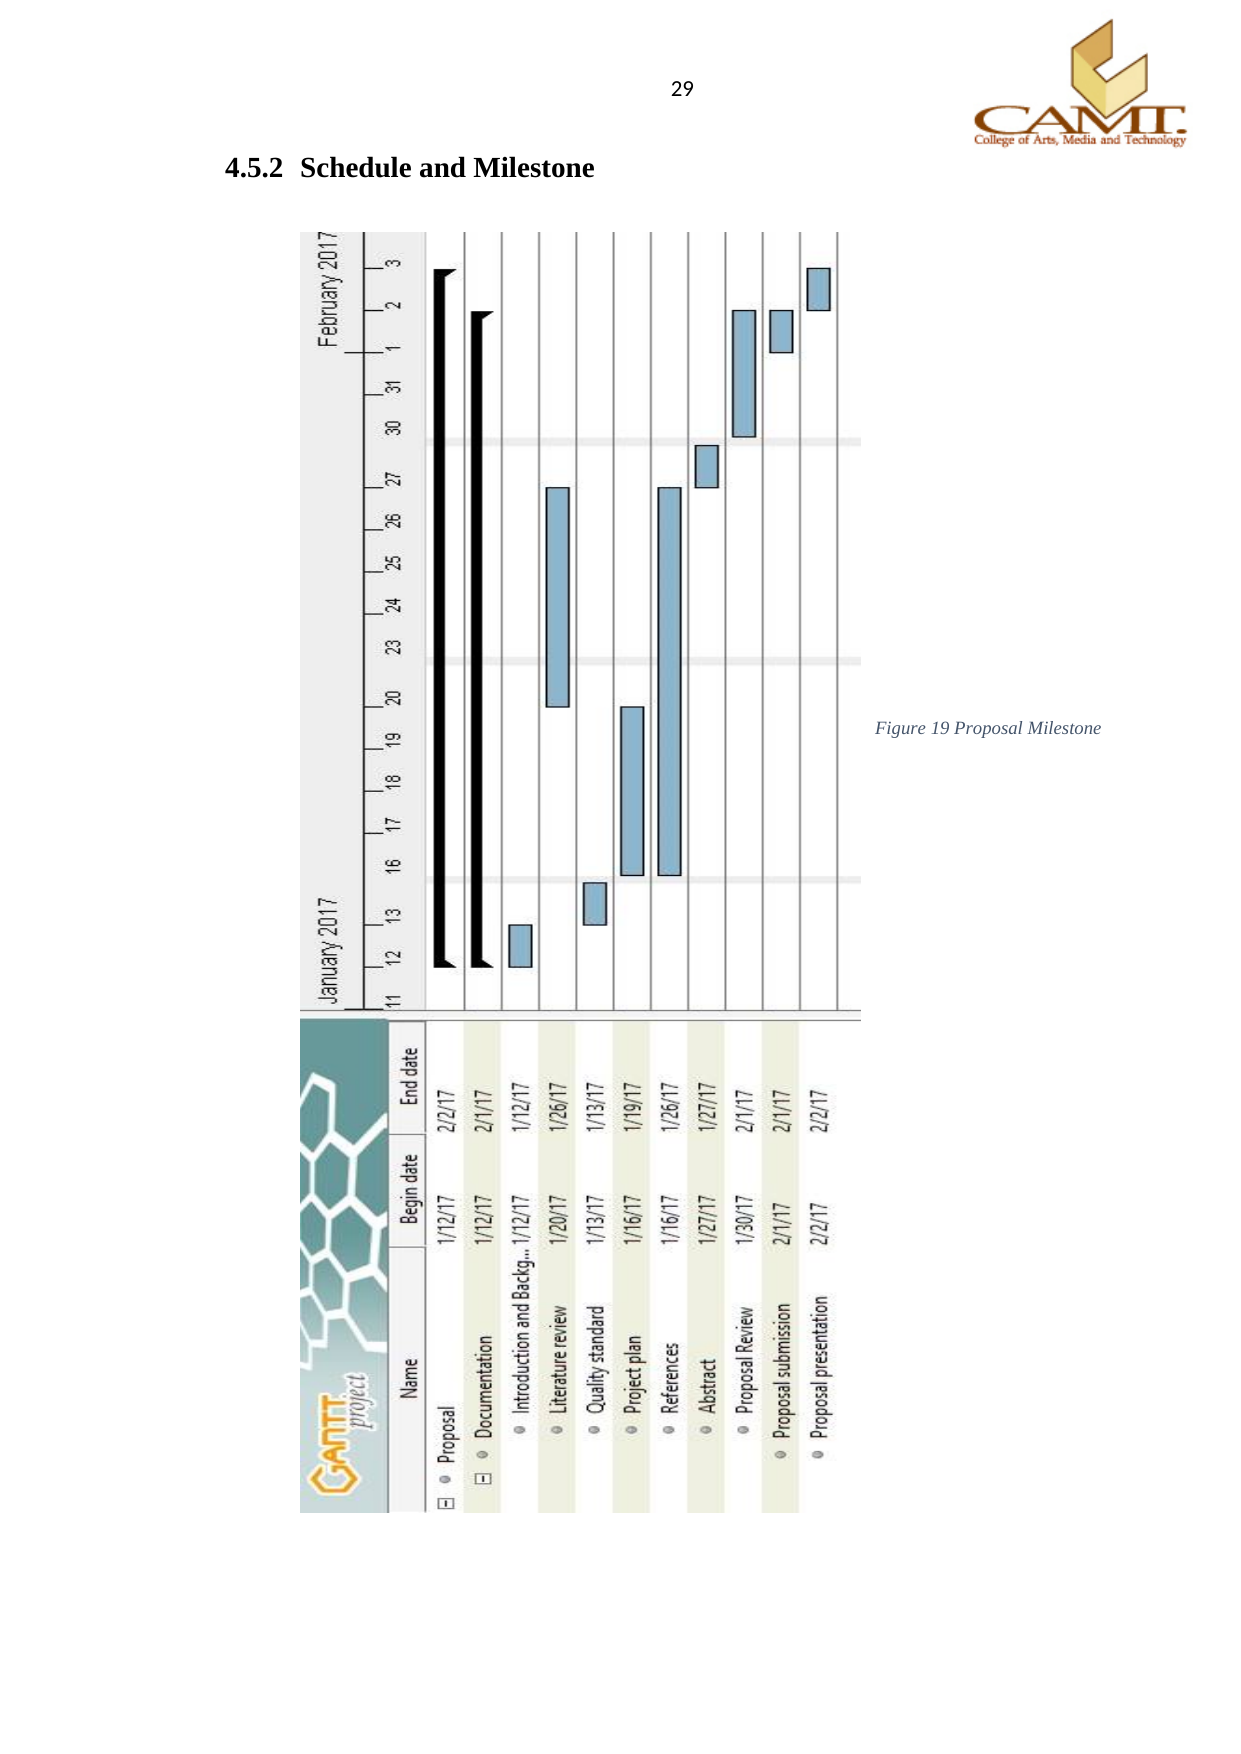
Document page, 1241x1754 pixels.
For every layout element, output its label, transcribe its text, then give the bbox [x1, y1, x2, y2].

picture [962, 9, 1193, 150]
picture [300, 232, 861, 1513]
text 4.5.2 Schedule and Milestone [150, 150, 1090, 214]
